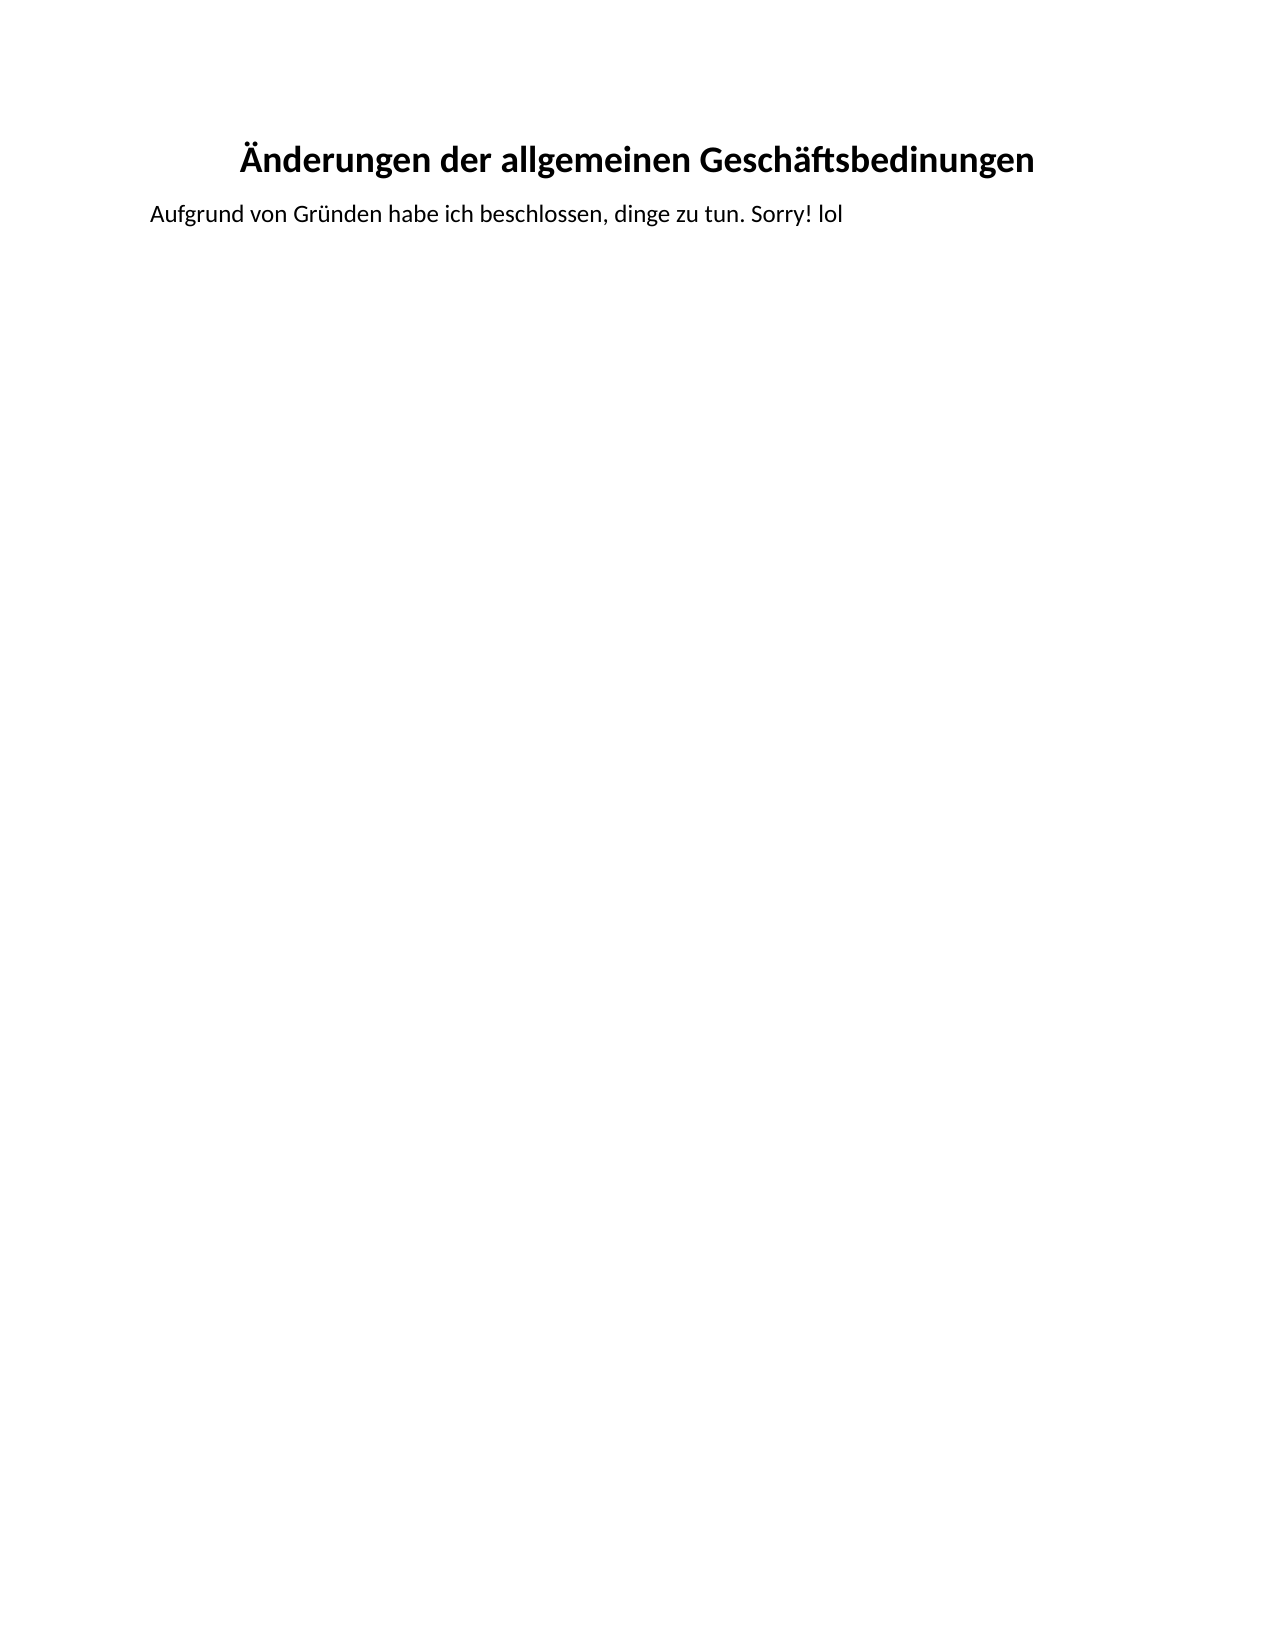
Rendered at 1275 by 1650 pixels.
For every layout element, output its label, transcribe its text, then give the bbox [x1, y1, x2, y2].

text Änderungen der allgemeinen Geschäftsbedinungen [150, 150, 1125, 179]
text Aufgrund von Gründen habe ich beschlossen, dinge zu tun. Sorry! lol [150, 199, 1125, 228]
